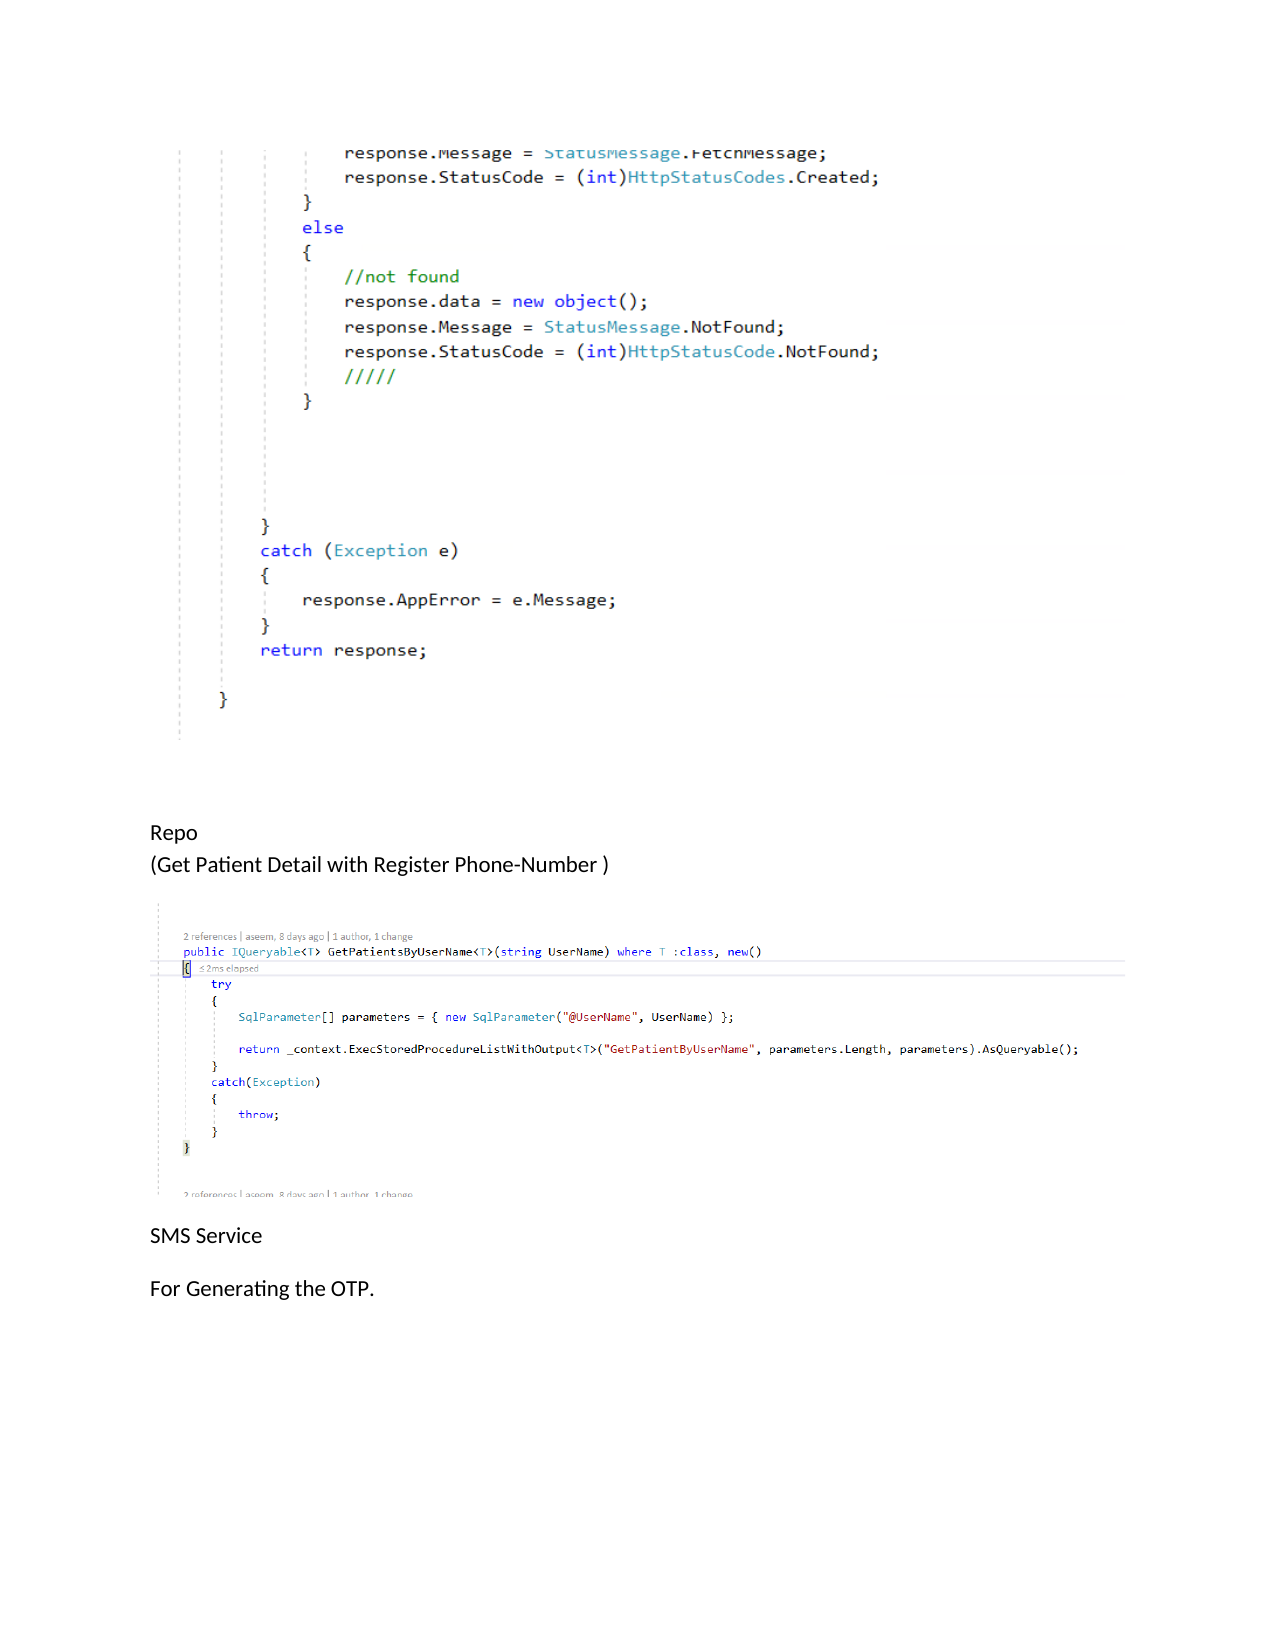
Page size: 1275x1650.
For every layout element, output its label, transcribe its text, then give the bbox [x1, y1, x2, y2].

text SMS Service [150, 1222, 1125, 1249]
picture [150, 150, 1125, 740]
picture [150, 902, 1125, 1197]
text For Generating the OTP. [150, 1274, 1125, 1303]
text Repo (Get Patient Detail with Register Phone-Number ) [150, 818, 1125, 878]
